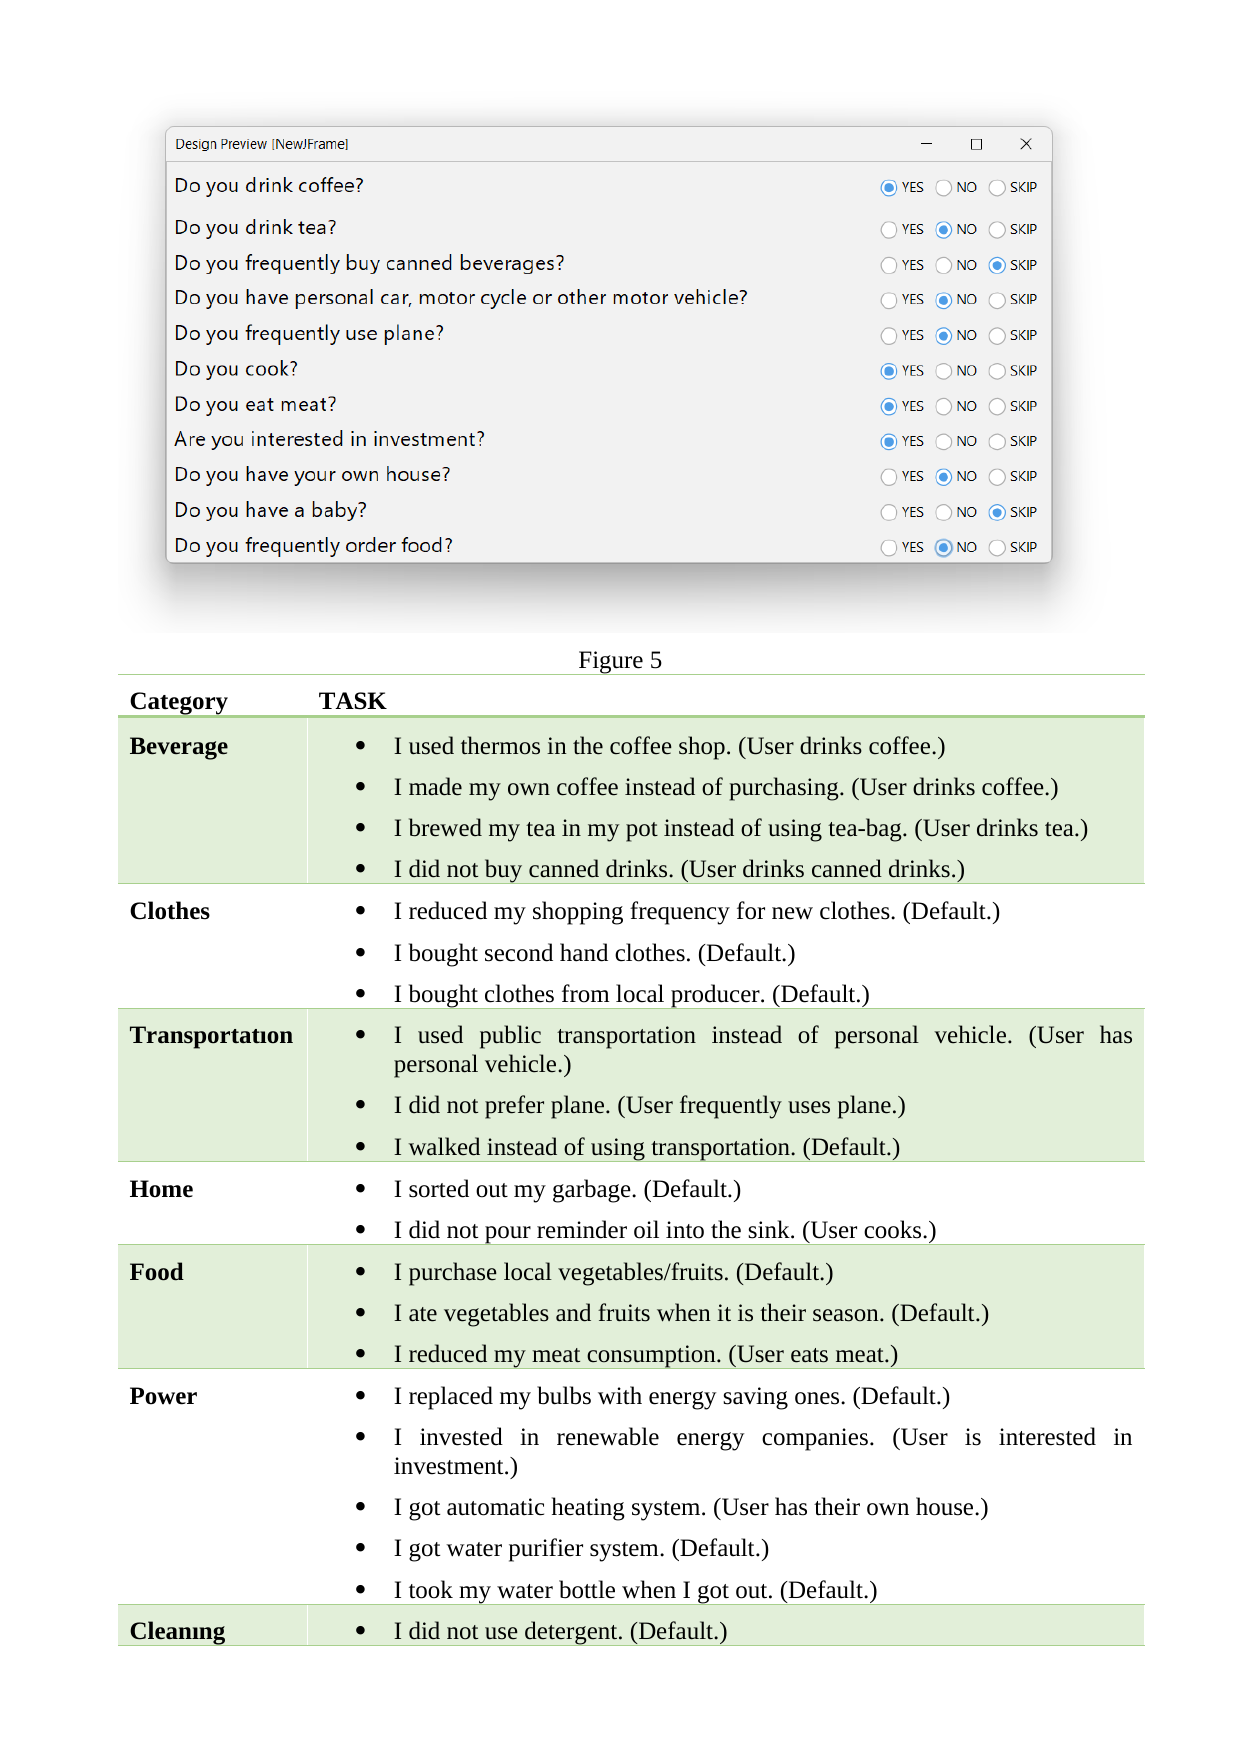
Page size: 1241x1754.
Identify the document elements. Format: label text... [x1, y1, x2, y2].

table_cell Cleanıng [118, 1605, 307, 1645]
table_cell Food [118, 1245, 307, 1368]
table_cell Power [118, 1369, 307, 1603]
table_cell Transportatıon [118, 1009, 307, 1161]
table_cell I used public transportation instead of personal vehicle. (User has personal vehicle.) I did not prefer plane. (User frequently uses plane.) I walked instead of using transportation. (Default.) [308, 1009, 1144, 1161]
table_cell I used thermos in the coffee shop. (User drinks coffee.) I made my own coffee instead of purchasing. (User drinks coffee.) I brewed my tea in my pot instead of using tea-bag. (User drinks tea.) I did not buy canned drinks. (User drinks canned drinks.) [308, 718, 1144, 883]
text Figure 5 [118, 645, 1122, 673]
table_cell Home [118, 1162, 307, 1244]
table_cell I reduced my shopping frequency for new clothes. (Default.) I bought second hand clothes. (Default.) I bought clothes from local producer. (Default.) [308, 884, 1144, 1008]
table_cell Clothes [118, 884, 307, 1008]
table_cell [308, 1605, 1144, 1645]
table_cell I purchase local vegetables/fruits. (Default.) I ate vegetables and fruits when it is their season. (Default.) I reduced my meat consumption. (User eats meat.) [308, 1245, 1144, 1368]
table_cell I sorted out my garbage. (Default.) I did not pour reminder oil into the sink. (User cooks.) [308, 1162, 1144, 1244]
table_cell Beverage [118, 718, 307, 883]
table_cell I replaced my bulbs with energy saving ones. (Default.) I invested in renewable energy companies. (User is interested in investment.) I got automatic heating system. (User has their own house.) I got water purifier system. (Default.) I took my water bottle when I got out. (Default.) [308, 1369, 1144, 1603]
table_header TASK [308, 675, 1144, 715]
table_header Category [118, 675, 307, 715]
